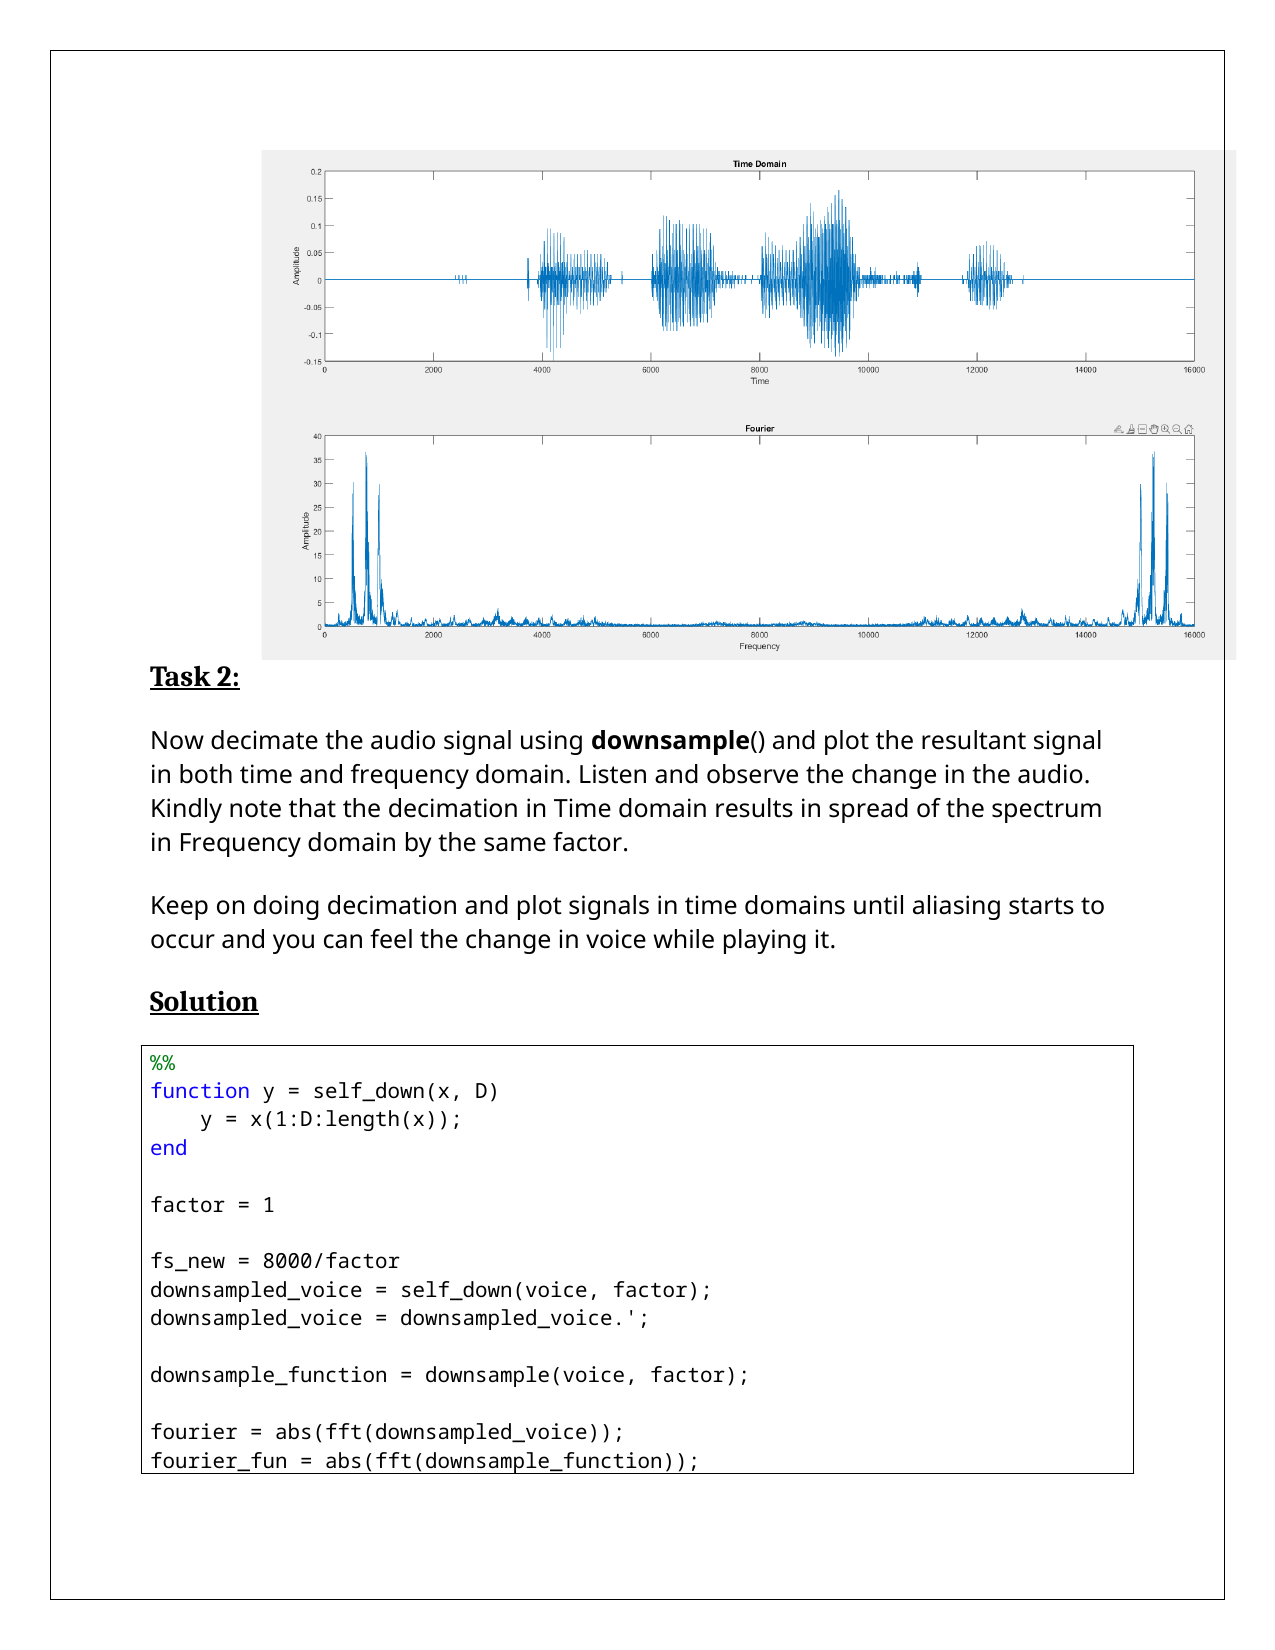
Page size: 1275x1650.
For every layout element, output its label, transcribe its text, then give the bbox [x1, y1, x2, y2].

text Now decimate the audio signal using downsample() and plot the resultant signal in both time and frequency domain. Listen and observe the change in the audio. Kindly note that the decimation in Time domain results in spread of the spectrum in Frequency domain by the same factor. [150, 722, 1125, 859]
text fs_new = 8000/factor [150, 1247, 1125, 1275]
text fourier_fun = abs(fft(downsample_function)); [150, 1446, 1125, 1473]
text Solution [150, 985, 1109, 1019]
text Keep on doing decimation and plot signals in time domains until aliasing starts to occur and you can feel the change in voice while playing it. [150, 888, 1125, 956]
text factor = 1 [150, 1190, 1125, 1218]
picture [261, 150, 1224, 660]
text downsample_function = downsample(voice, factor); [150, 1360, 1125, 1389]
text %% [142, 1046, 1133, 1076]
picture [1225, 150, 1237, 660]
text downsampled_voice = downsampled_voice.'; [150, 1303, 1125, 1332]
text y = x(1:D:length(x)); [150, 1104, 1125, 1133]
text downsampled_voice = self_down(voice, factor); [150, 1275, 1125, 1303]
text fourier = abs(fft(downsampled_voice)); [150, 1417, 1125, 1446]
text Task 2: [150, 660, 1125, 693]
text function y = self_down(x, D) [150, 1076, 1125, 1104]
text end [150, 1133, 1125, 1161]
